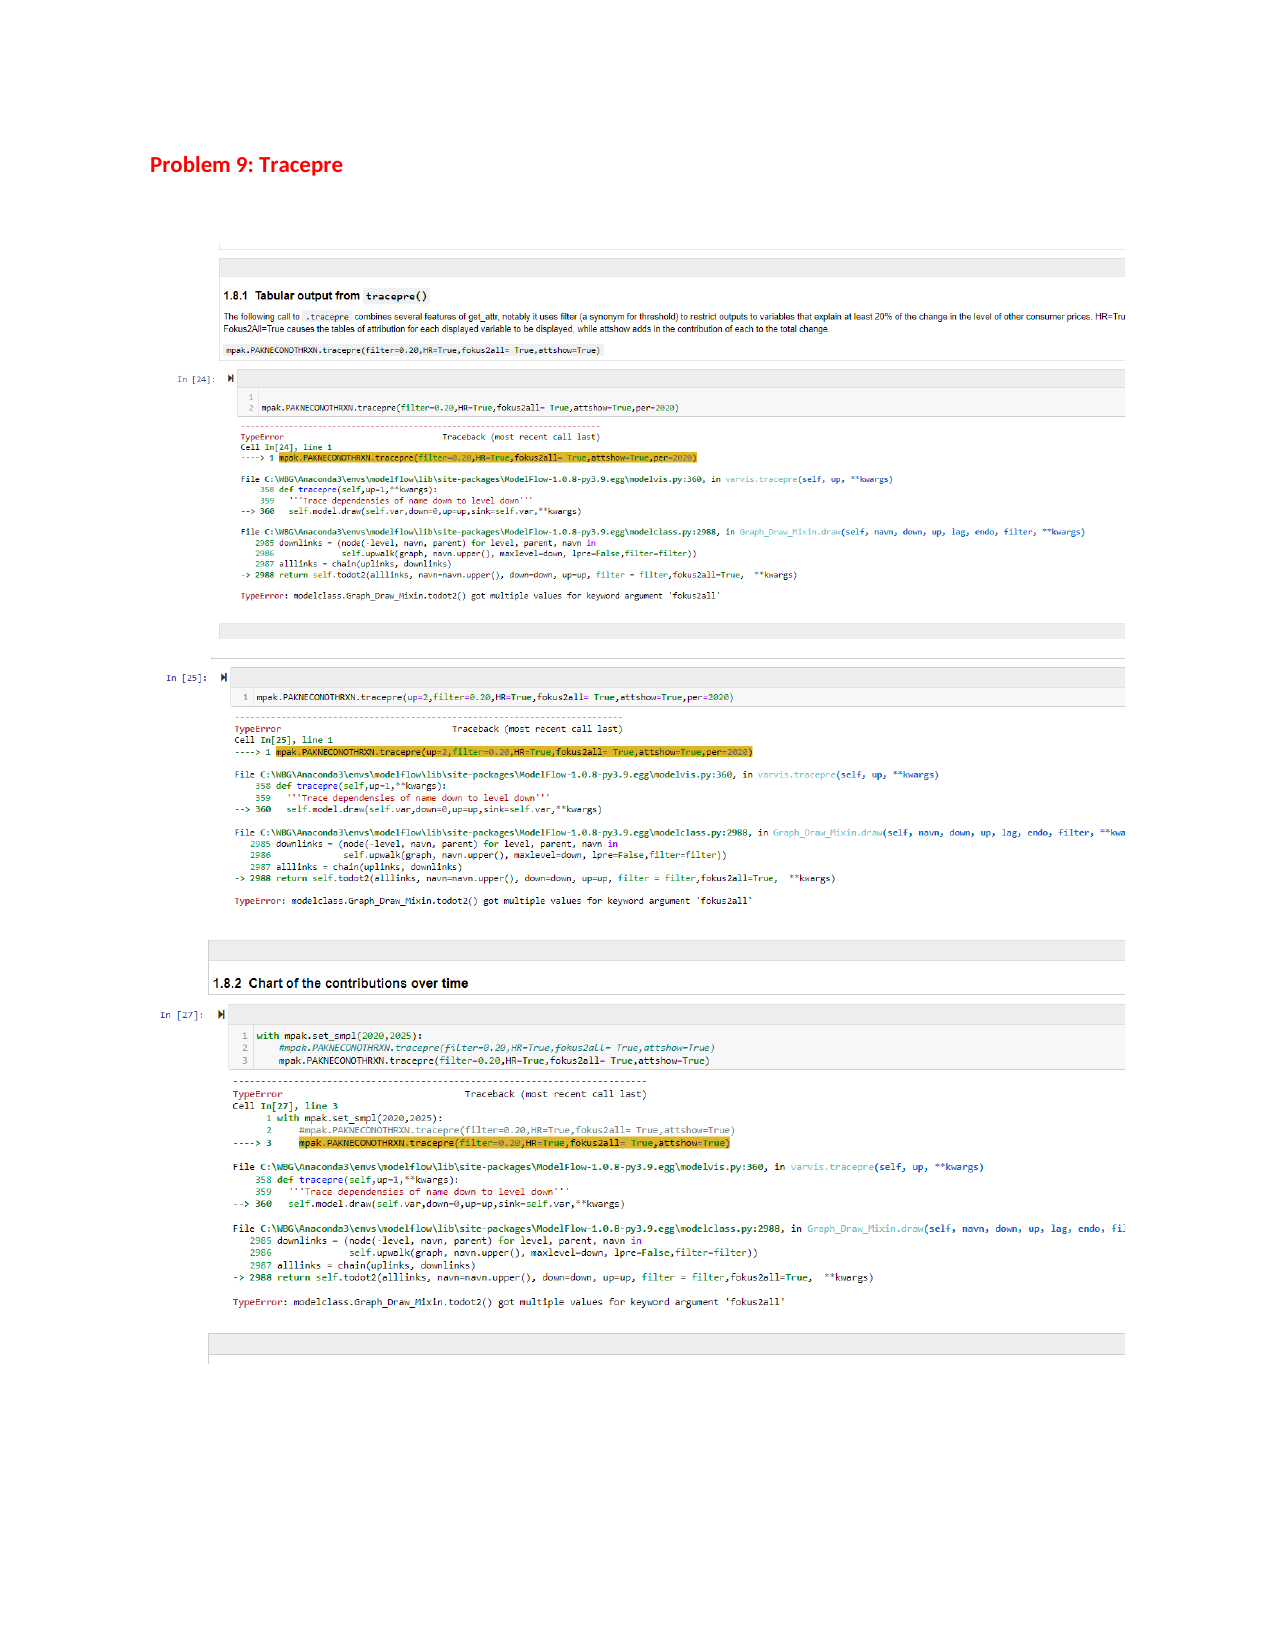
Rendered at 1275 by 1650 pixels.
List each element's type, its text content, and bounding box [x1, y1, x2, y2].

text Problem 9: Tracepre [150, 150, 1125, 178]
picture [150, 243, 1125, 639]
picture [150, 938, 1125, 1364]
picture [150, 657, 1125, 920]
